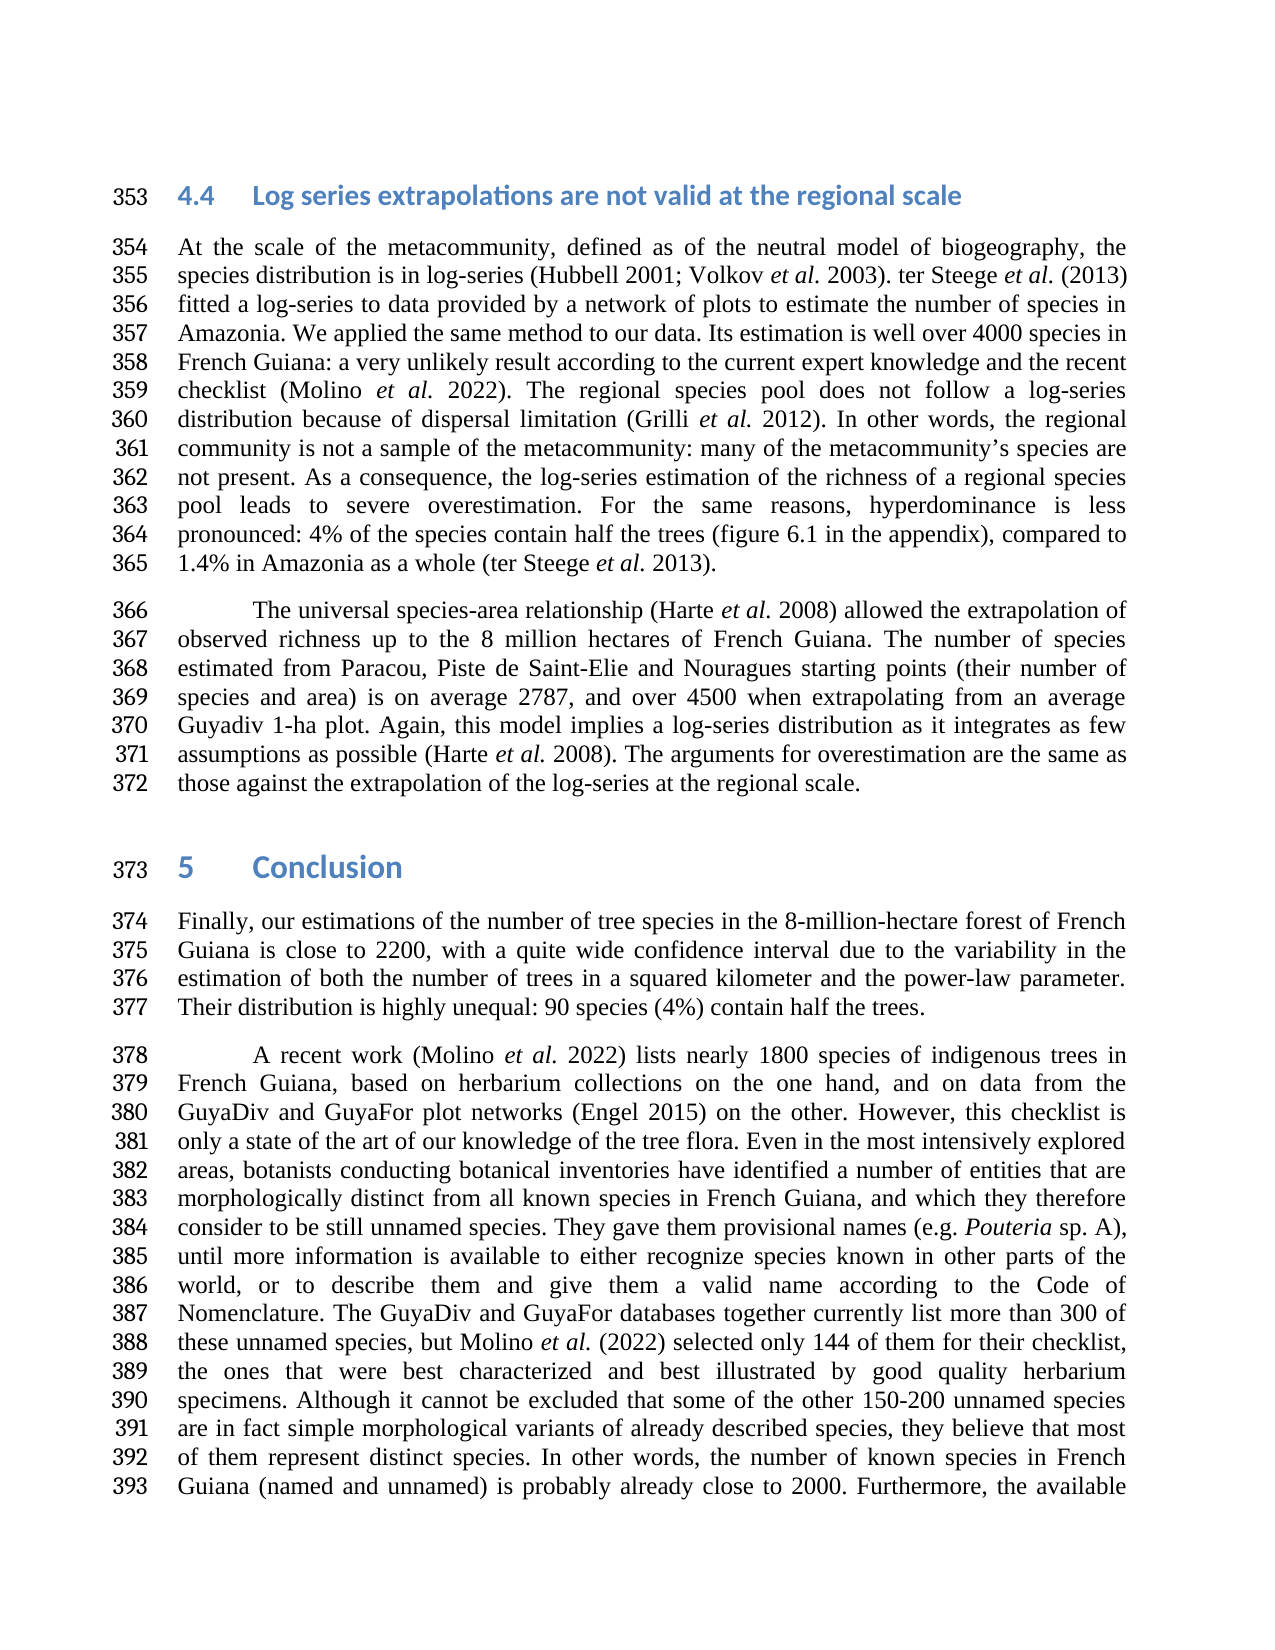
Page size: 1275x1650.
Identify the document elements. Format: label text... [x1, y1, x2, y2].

subtitle 4.4 Log series extrapolations are not valid at the regional scale [177, 177, 1127, 213]
text Finally, our estimations of the number of tree species in the 8-million-hectare forest of French Guiana is close to 2200, with a quite wide confidence interval due to the variability in the estimation of both the number of trees in a squared kilometer and the power-law parameter. Their distribution is highly unequal: 90 species (4%) contain half the trees. [177, 906, 1127, 1021]
text The universal species-area relationship (Harte et al. 2008) allowed the extrapolation of observed richness up to the 8 million hectares of French Guiana. The number of species estimated from Paracou, Piste de Saint-Elie and Nouragues starting points (their number of species and area) is on average 2787, and over 4500 when extrapolating from an average Guyadiv 1-ha plot. Again, this model implies a log-series distribution as it integrates as few assumptions as possible (Harte et al. 2008). The arguments for overestimation are the same as those against the extrapolation of the log-series at the regional scale. [177, 595, 1127, 797]
subtitle 5 Conclusion [177, 847, 1127, 887]
text At the scale of the metacommunity, defined as of the neutral model of biogeography, the species distribution is in log-series (Hubbell 2001; Volkov et al. 2003). ter Steege et al. (2013) fitted a log-series to data provided by a network of plots to estimate the number of species in Amazonia. We applied the same method to our data. Its estimation is well over 4000 species in French Guiana: a very unlikely result according to the current expert knowledge and the recent checklist (Molino et al. 2022). The regional species pool does not follow a log-series distribution because of dispersal limitation (Grilli et al. 2012). In other words, the regional community is not a sample of the metacommunity: many of the metacommunity’s species are not present. As a consequence, the log-series estimation of the richness of a regional species pool leads to severe overestimation. For the same reasons, hyperdominance is less pronounced: 4% of the species contain half the trees (figure 6.1 in the appendix), compared to 1.4% in Amazonia as a whole (ter Steege et al. 2013). [177, 232, 1127, 577]
